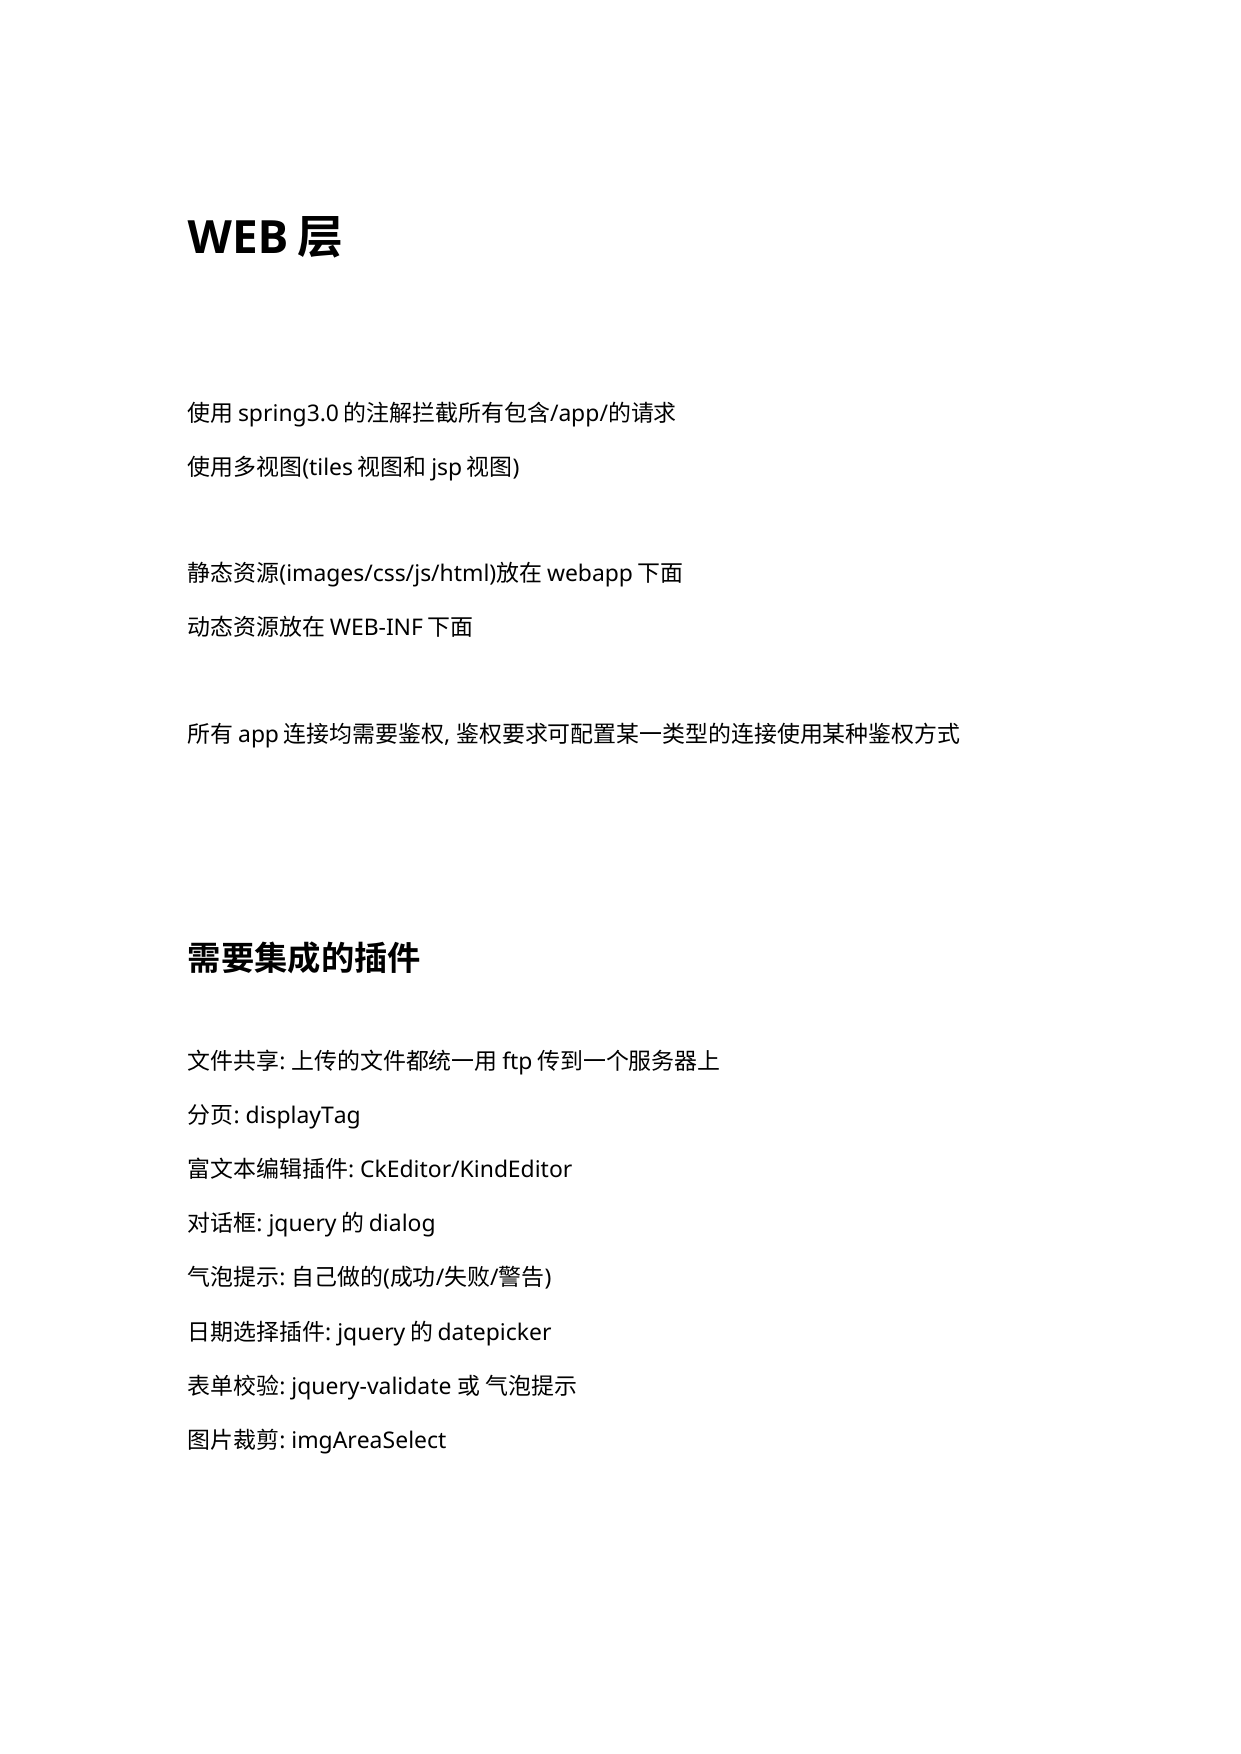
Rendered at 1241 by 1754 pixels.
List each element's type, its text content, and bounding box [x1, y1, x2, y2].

text 使用多视图(tiles视图和jsp视图) [187, 449, 1053, 482]
text 气泡提示: 自己做的(成功/失败/警告) [187, 1259, 1053, 1292]
text 图片裁剪: imgAreaSelect [187, 1422, 1053, 1455]
text 所有app连接均需要鉴权, 鉴权要求可配置某一类型的连接使用某种鉴权方式 [187, 715, 1053, 749]
text 表单校验: jquery-validate 或 气泡提示 [187, 1367, 1053, 1401]
text 分页: displayTag [187, 1097, 1053, 1130]
subtitle 需要集成的插件 [187, 932, 1053, 980]
text 使用spring3.0的注解拦截所有包含/app/的请求 [187, 394, 1053, 428]
text 日期选择插件: jquery的datepicker [187, 1313, 1053, 1347]
subtitle WEB层 [187, 200, 1053, 266]
text 静态资源(images/css/js/html)放在webapp下面 [187, 555, 1053, 588]
text 文件共享: 上传的文件都统一用ftp传到一个服务器上 [187, 1042, 1053, 1076]
text 对话框: jquery的dialog [187, 1205, 1053, 1238]
text 富文本编辑插件: CkEditor/KindEditor [187, 1151, 1053, 1184]
text 动态资源放在WEB-INF下面 [187, 609, 1053, 642]
